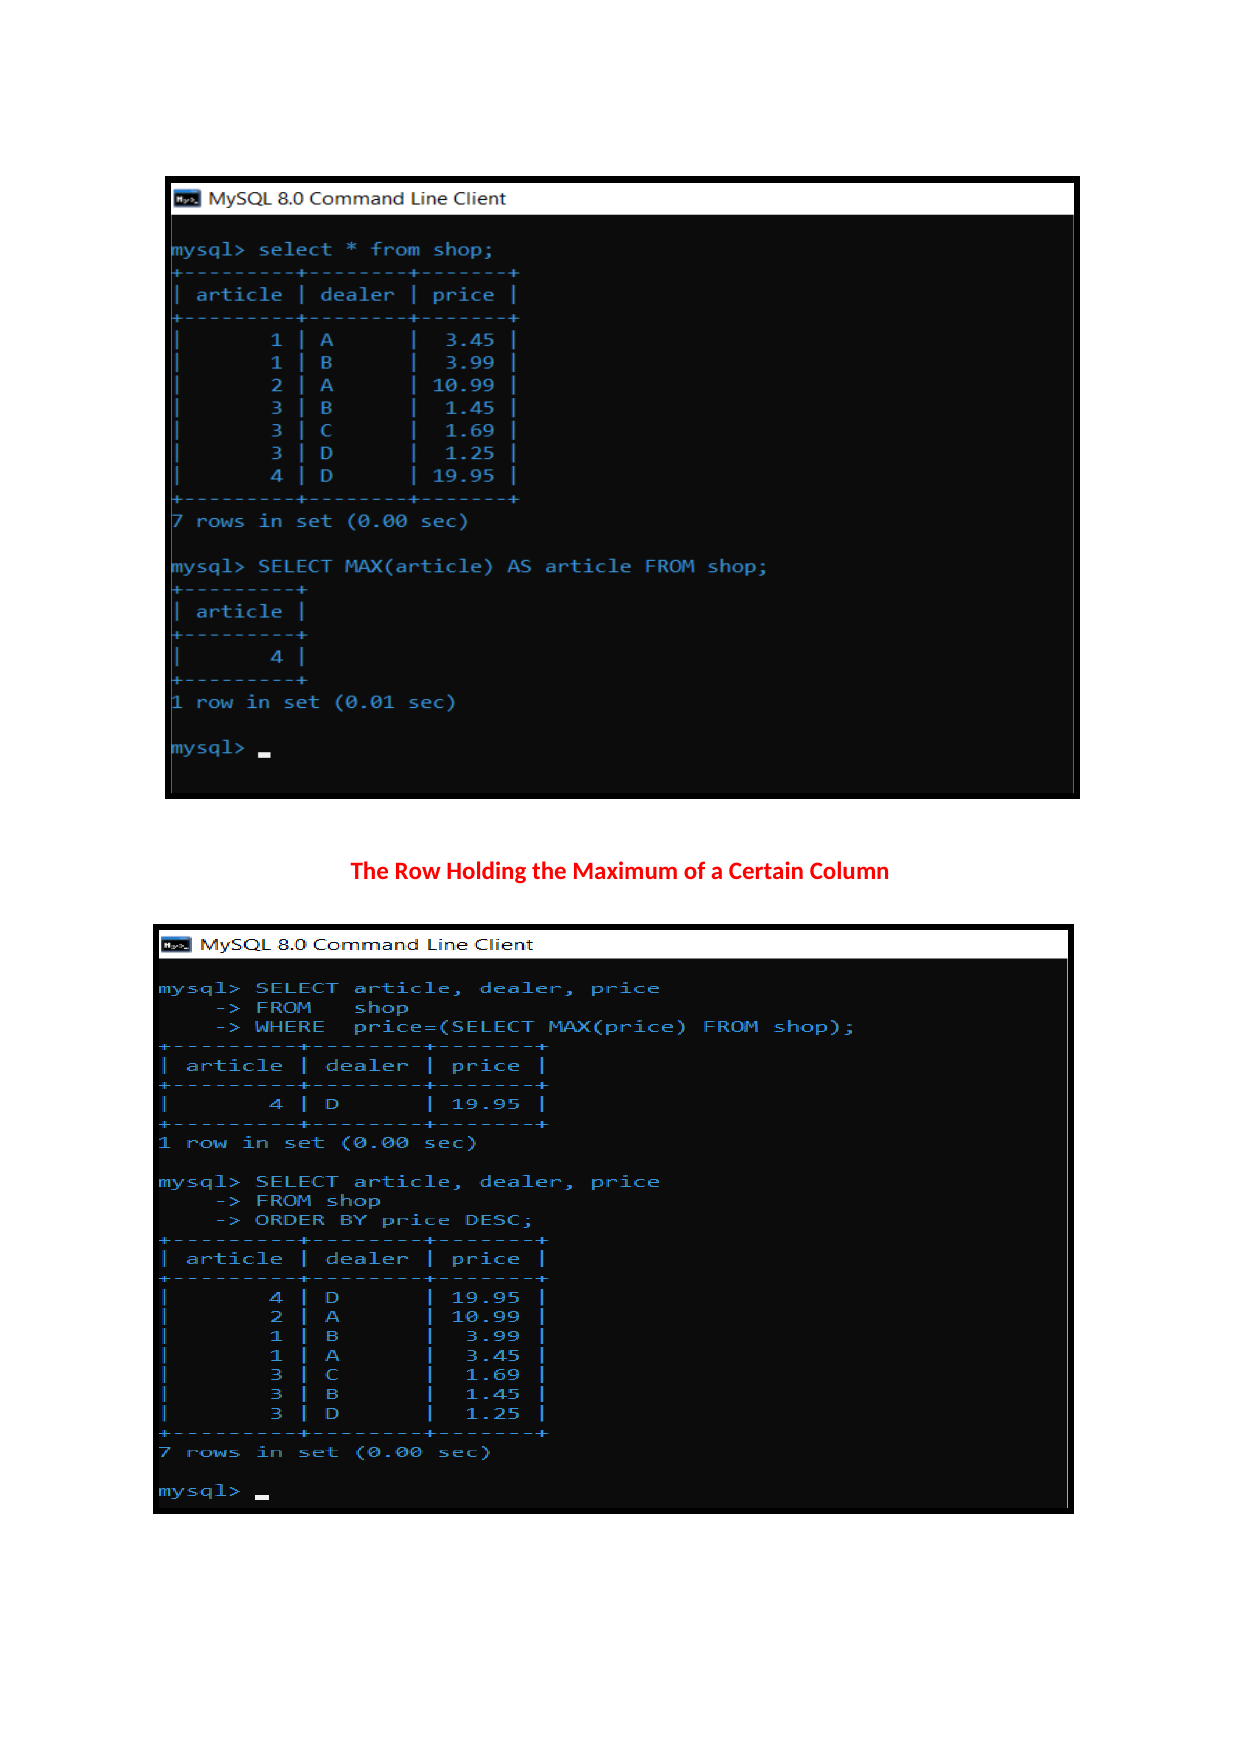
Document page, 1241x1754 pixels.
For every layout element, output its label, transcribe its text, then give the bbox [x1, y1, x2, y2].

text The Row Holding the Maximum of a Certain Column [187, 855, 1053, 885]
picture [171, 183, 1074, 793]
picture [159, 930, 1068, 1508]
